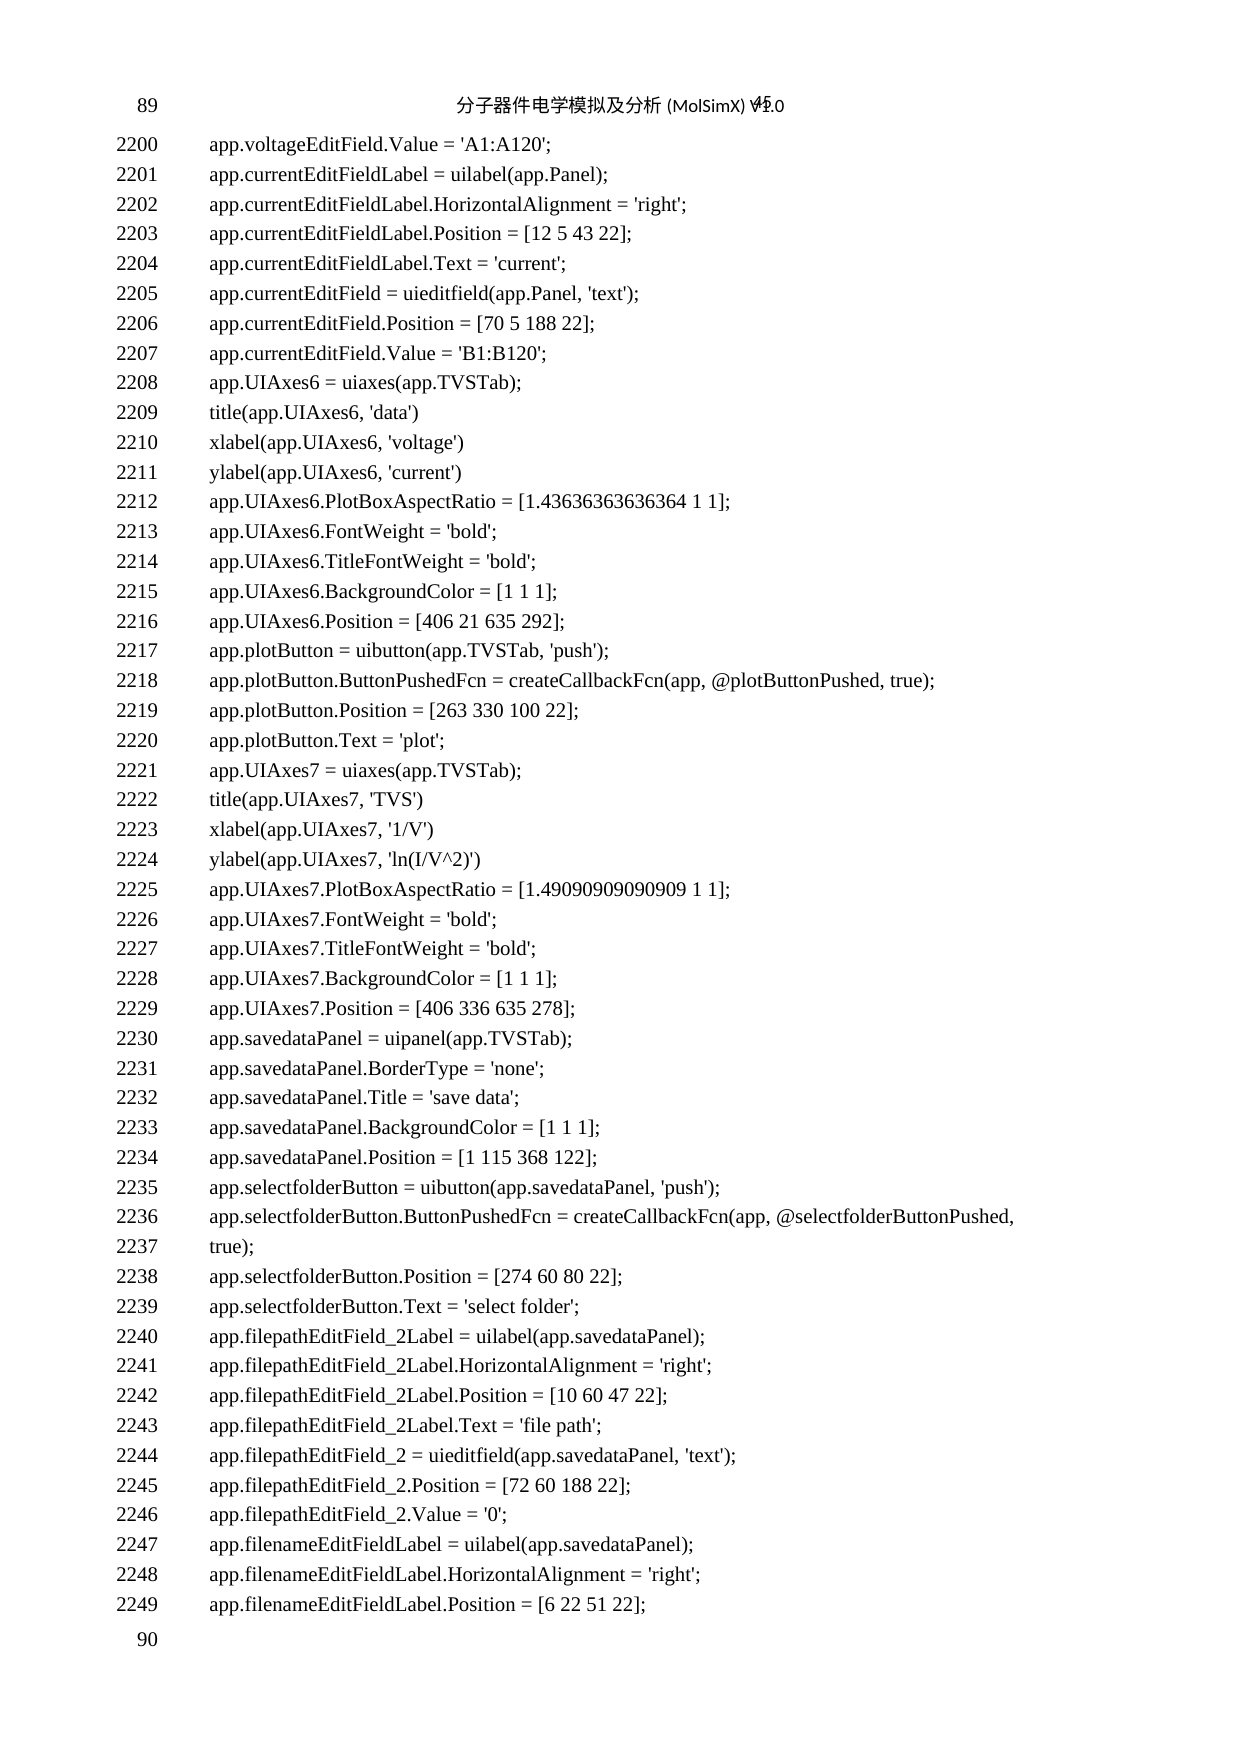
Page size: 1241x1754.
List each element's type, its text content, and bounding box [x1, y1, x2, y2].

text title(app.UIAxes7, 'TVS') [209, 784, 1053, 814]
text app.UIAxes6.FontWeight = 'bold'; [209, 516, 1053, 546]
text app.UIAxes6.TitleFontWeight = 'bold'; [209, 546, 1053, 576]
text app.filepathEditField_2.Position = [72 60 188 22]; [209, 1470, 1053, 1499]
text app.currentEditFieldLabel.HorizontalAlignment = 'right'; [209, 189, 1053, 218]
text app.UIAxes6 = uiaxes(app.TVSTab); [209, 367, 1053, 397]
text title(app.UIAxes6, 'data') [209, 397, 1053, 427]
text xlabel(app.UIAxes7, '1/V') [209, 814, 1053, 844]
text app.savedataPanel.BorderType = 'none'; [209, 1053, 1053, 1082]
text app.UIAxes6.BackgroundColor = [1 1 1]; [209, 576, 1053, 606]
text app.currentEditField.Value = 'B1:B120'; [209, 338, 1053, 367]
text app.UIAxes6.Position = [406 21 635 292]; [209, 606, 1053, 636]
text app.plotButton = uibutton(app.TVSTab, 'push'); [209, 636, 1053, 665]
text app.voltageEditField.Value = 'A1:A120'; [209, 129, 1053, 159]
text app.filepathEditField_2Label.Text = 'file path'; [209, 1410, 1053, 1440]
text app.selectfolderButton.ButtonPushedFcn = createCallbackFcn(app, @selectfolderButtonPushed, true); [209, 1202, 1053, 1261]
text app.savedataPanel.Position = [1 115 368 122]; [209, 1142, 1053, 1172]
text app.UIAxes7.Position = [406 336 635 278]; [209, 993, 1053, 1023]
text app.filenameEditFieldLabel.HorizontalAlignment = 'right'; [209, 1559, 1053, 1589]
text app.filepathEditField_2 = uieditfield(app.savedataPanel, 'text'); [209, 1440, 1053, 1470]
text app.UIAxes7.TitleFontWeight = 'bold'; [209, 933, 1053, 963]
text app.selectfolderButton.Text = 'select folder'; [209, 1291, 1053, 1321]
text app.filepathEditField_2Label = uilabel(app.savedataPanel); [209, 1321, 1053, 1351]
text app.currentEditFieldLabel.Text = 'current'; [209, 248, 1053, 278]
text app.plotButton.ButtonPushedFcn = createCallbackFcn(app, @plotButtonPushed, true); [209, 665, 1053, 695]
text app.currentEditField.Position = [70 5 188 22]; [209, 308, 1053, 338]
text app.plotButton.Text = 'plot'; [209, 725, 1053, 755]
text app.filepathEditField_2Label.HorizontalAlignment = 'right'; [209, 1351, 1053, 1380]
text app.currentEditFieldLabel = uilabel(app.Panel); [209, 159, 1053, 189]
text xlabel(app.UIAxes6, 'voltage') [209, 427, 1053, 457]
text app.UIAxes7 = uiaxes(app.TVSTab); [209, 755, 1053, 784]
text app.savedataPanel.Title = 'save data'; [209, 1082, 1053, 1112]
text app.selectfolderButton = uibutton(app.savedataPanel, 'push'); [209, 1172, 1053, 1202]
text app.UIAxes7.PlotBoxAspectRatio = [1.49090909090909 1 1]; [209, 874, 1053, 904]
text app.UIAxes7.FontWeight = 'bold'; [209, 904, 1053, 933]
text app.savedataPanel.BackgroundColor = [1 1 1]; [209, 1112, 1053, 1142]
text app.filenameEditFieldLabel = uilabel(app.savedataPanel); [209, 1529, 1053, 1559]
text app.savedataPanel = uipanel(app.TVSTab); [209, 1023, 1053, 1053]
text app.filepathEditField_2Label.Position = [10 60 47 22]; [209, 1380, 1053, 1410]
text app.selectfolderButton.Position = [274 60 80 22]; [209, 1261, 1053, 1291]
text app.currentEditField = uieditfield(app.Panel, 'text'); [209, 278, 1053, 308]
text app.UIAxes6.PlotBoxAspectRatio = [1.43636363636364 1 1]; [209, 487, 1053, 516]
text app.filepathEditField_2.Value = '0'; [209, 1499, 1053, 1529]
text app.currentEditFieldLabel.Position = [12 5 43 22]; [209, 218, 1053, 248]
text app.plotButton.Position = [263 330 100 22]; [209, 695, 1053, 725]
text app.UIAxes7.BackgroundColor = [1 1 1]; [209, 963, 1053, 993]
text app.filenameEditFieldLabel.Position = [6 22 51 22]; [209, 1589, 1053, 1619]
text ylabel(app.UIAxes6, 'current') [209, 457, 1053, 487]
text ylabel(app.UIAxes7, 'ln(I/V^2)') [209, 844, 1053, 874]
